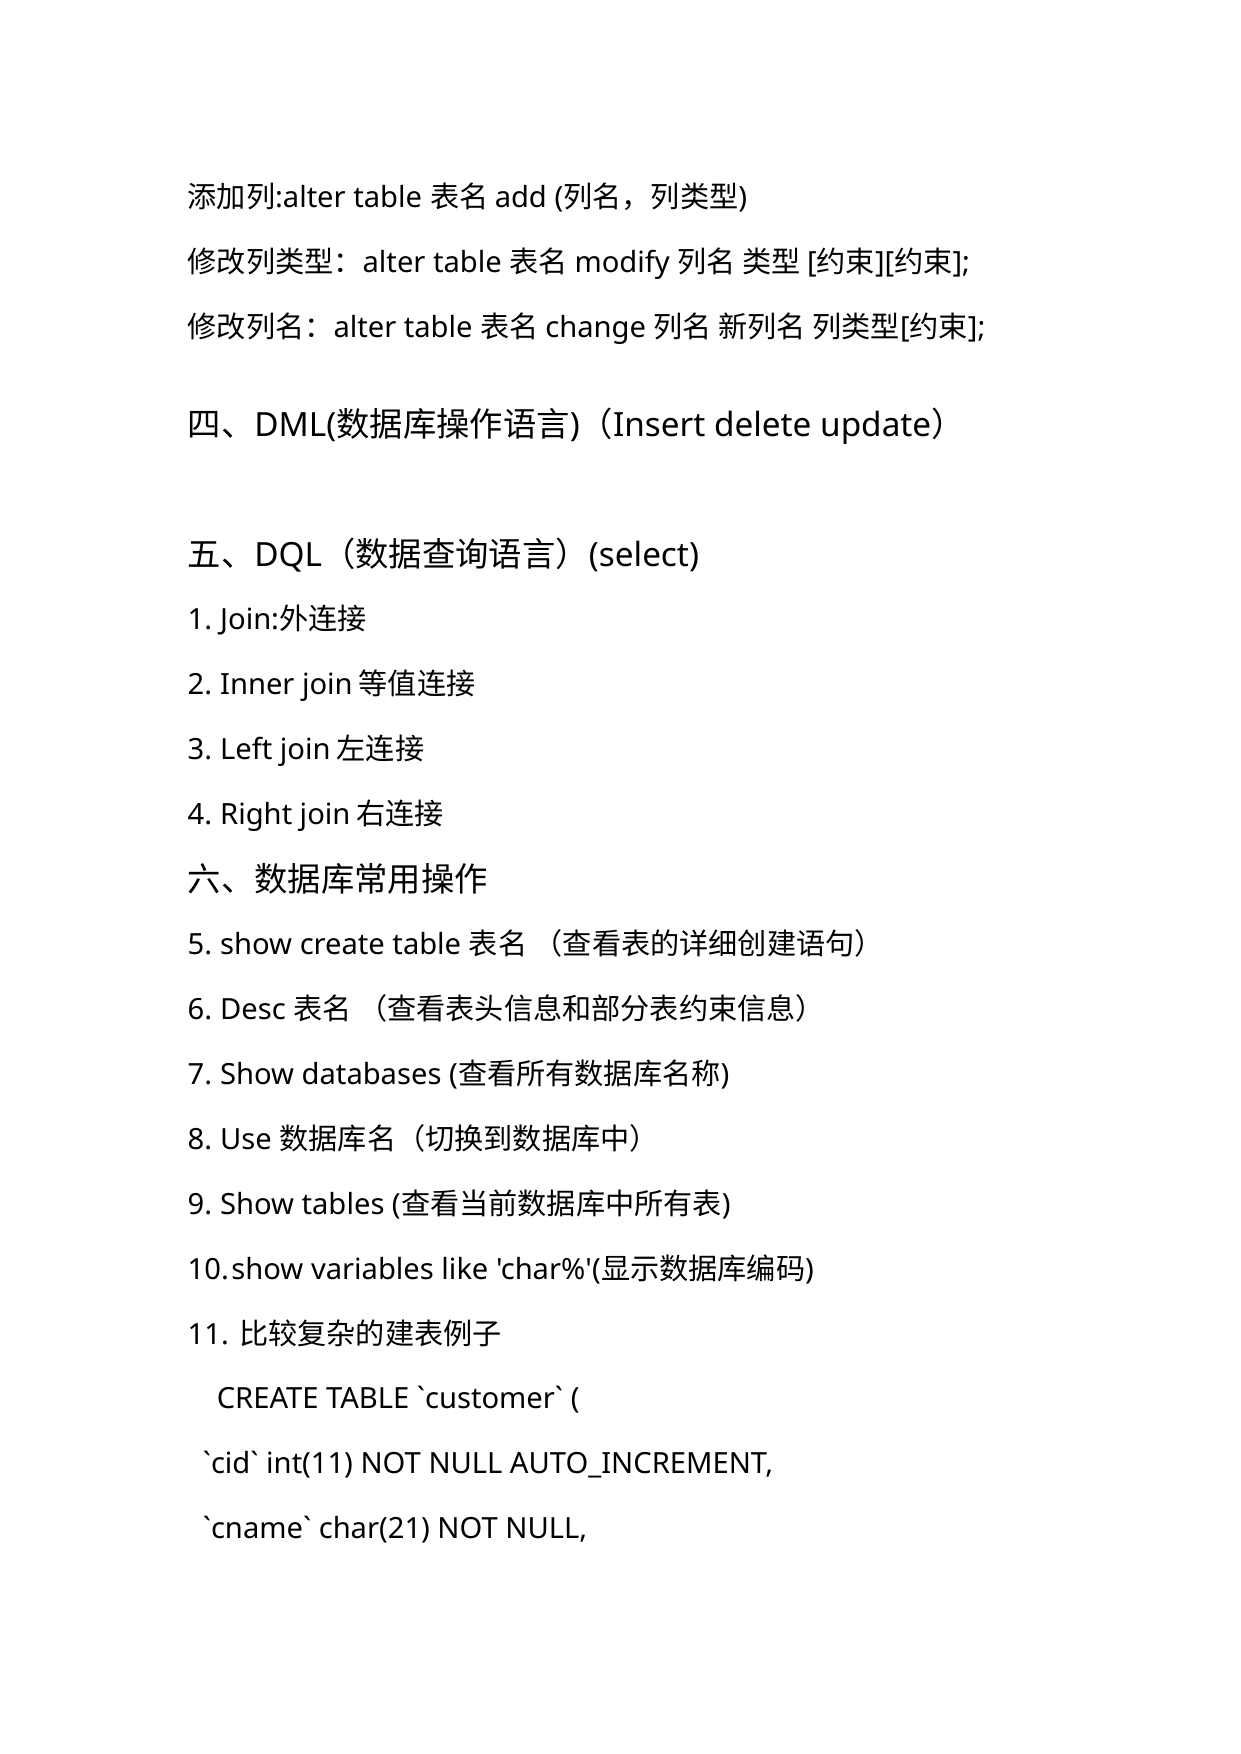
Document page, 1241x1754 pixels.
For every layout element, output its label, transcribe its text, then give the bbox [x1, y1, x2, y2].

list Right join右连接 [187, 779, 1053, 844]
list `cname` char(21) NOT NULL, [187, 1494, 1053, 1559]
list `cid` int(11) NOT NULL AUTO_INCREMENT, [187, 1429, 1053, 1494]
list show variables like 'char%'(显示数据库编码) [187, 1234, 1053, 1299]
list 比较复杂的建表例子 [187, 1299, 1053, 1364]
list DQL（数据查询语言）(select) [187, 519, 1053, 584]
list Show tables (查看当前数据库中所有表) [187, 1169, 1053, 1234]
list DML(数据库操作语言)（Insert delete update） [187, 389, 1053, 454]
list 修改列类型：alter table 表名 modify 列名 类型 [约束][约束]; [187, 227, 1053, 292]
list 添加列:alter table 表名 add (列名，列类型) [187, 162, 1053, 227]
list CREATE TABLE `customer` ( [187, 1364, 1053, 1429]
list Join:外连接 [187, 584, 1053, 649]
list 修改列名：alter table 表名 change 列名 新列名 列类型[约束]; [187, 292, 1053, 357]
list Left join左连接 [187, 714, 1053, 779]
list Inner join等值连接 [187, 649, 1053, 714]
list Use 数据库名（切换到数据库中） [187, 1104, 1053, 1169]
list 数据库常用操作 [187, 844, 1053, 909]
list show create table 表名 （查看表的详细创建语句） [187, 909, 1053, 974]
list Desc 表名 （查看表头信息和部分表约束信息） [187, 974, 1053, 1039]
list Show databases (查看所有数据库名称) [187, 1039, 1053, 1104]
